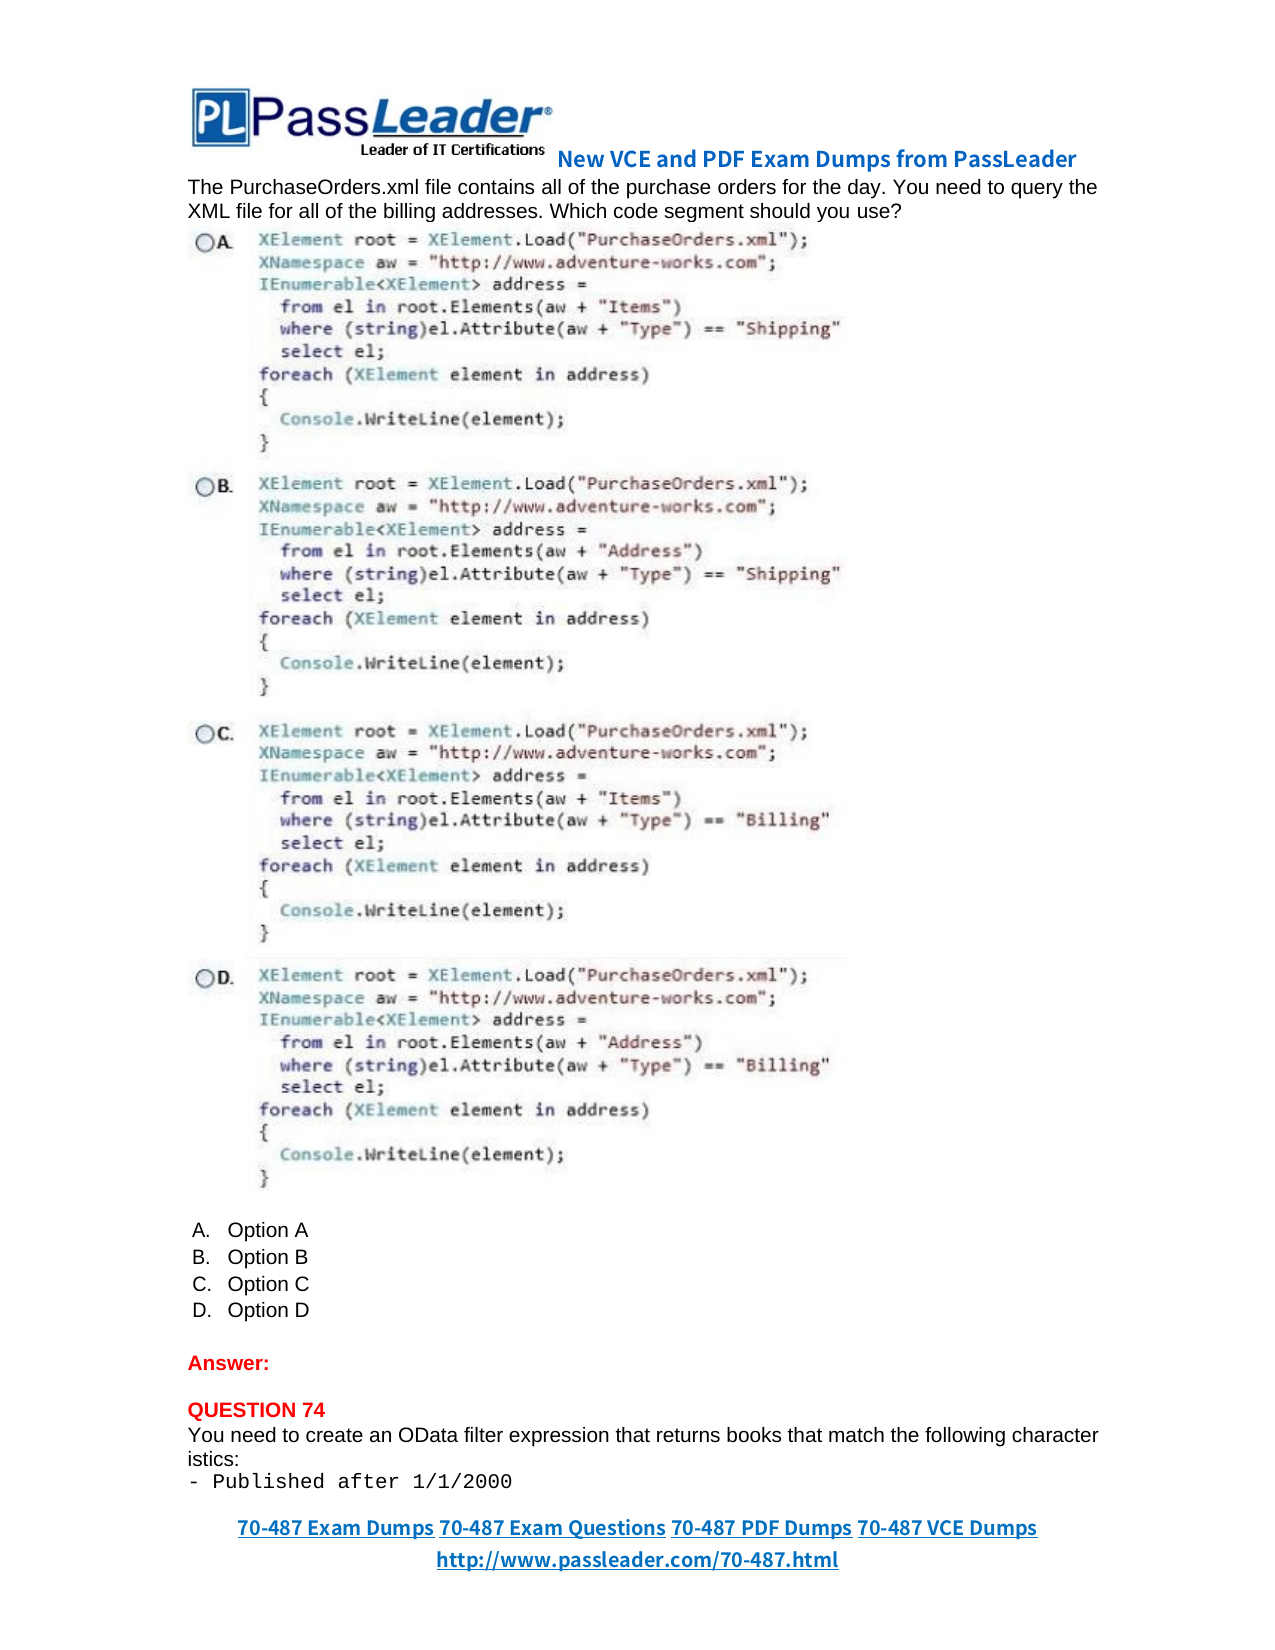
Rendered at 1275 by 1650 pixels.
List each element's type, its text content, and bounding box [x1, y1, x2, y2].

table_cell Option C [220, 1272, 330, 1299]
list Published after 1/1/2000 [187, 1471, 1100, 1494]
table_header Option A [220, 1220, 330, 1244]
table_cell Option D [220, 1299, 330, 1324]
table_cell C. [170, 1272, 219, 1299]
table_header A. [170, 1220, 219, 1244]
text QUESTION 74 [187, 1399, 1100, 1423]
subtitle Answer: [187, 1351, 1100, 1375]
text You need to create an OData filter expression that returns books that match the following characteristics: [187, 1423, 1100, 1471]
picture [189, 86, 555, 155]
text The PurchaseOrders.xml file contains all of the purchase orders for the day. You need to query the XML file for all of the billing addresses. Which code segment should you use? [187, 175, 1100, 223]
table_cell Option B [220, 1245, 330, 1272]
table_cell B. [170, 1245, 219, 1272]
picture [187, 222, 848, 1191]
table_cell D. [170, 1299, 219, 1324]
